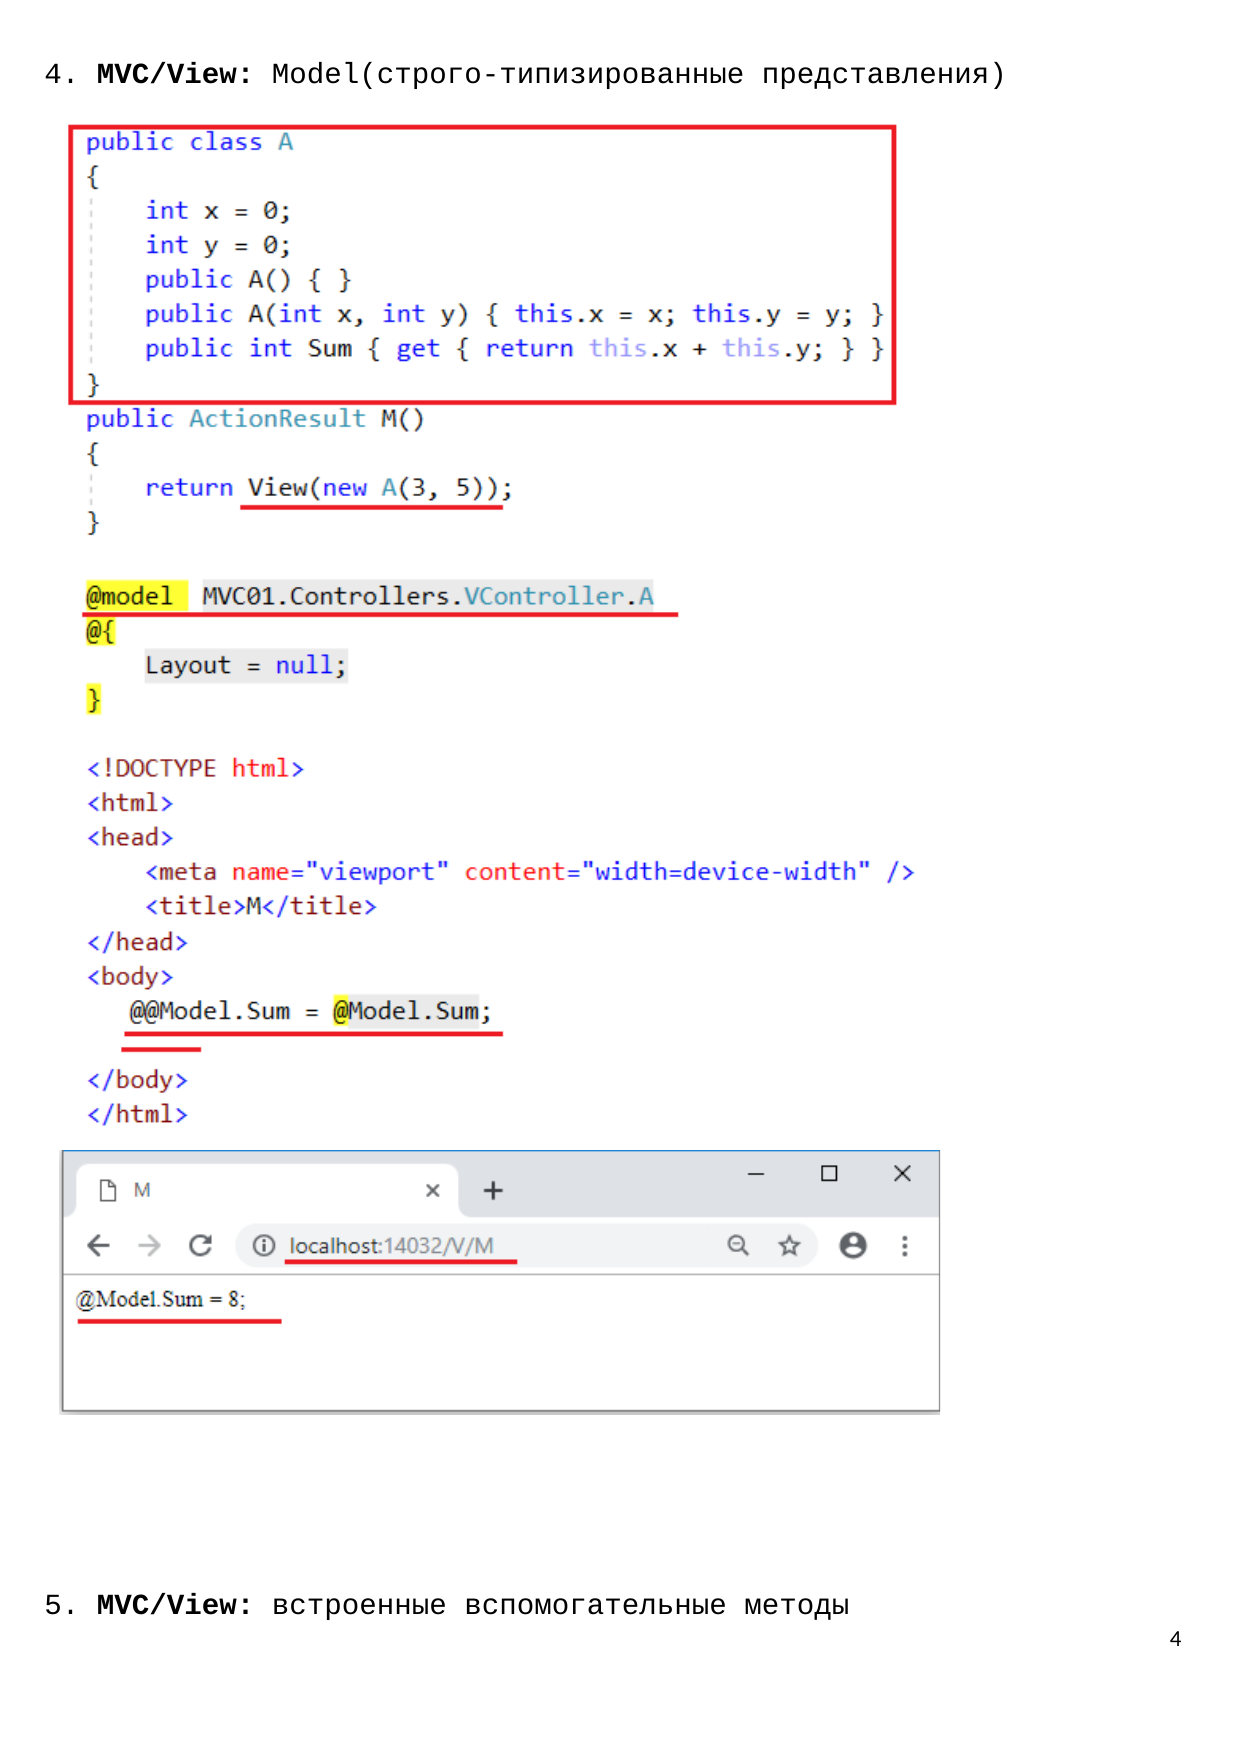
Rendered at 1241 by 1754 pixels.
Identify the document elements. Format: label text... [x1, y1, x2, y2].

list MVC/View: Model(строго-типизированные представления) [96, 59, 1181, 92]
picture [59, 1150, 941, 1415]
picture [59, 111, 938, 557]
list MVC/View: встроенные вспомогательные методы [96, 1590, 1181, 1623]
picture [59, 575, 934, 1132]
